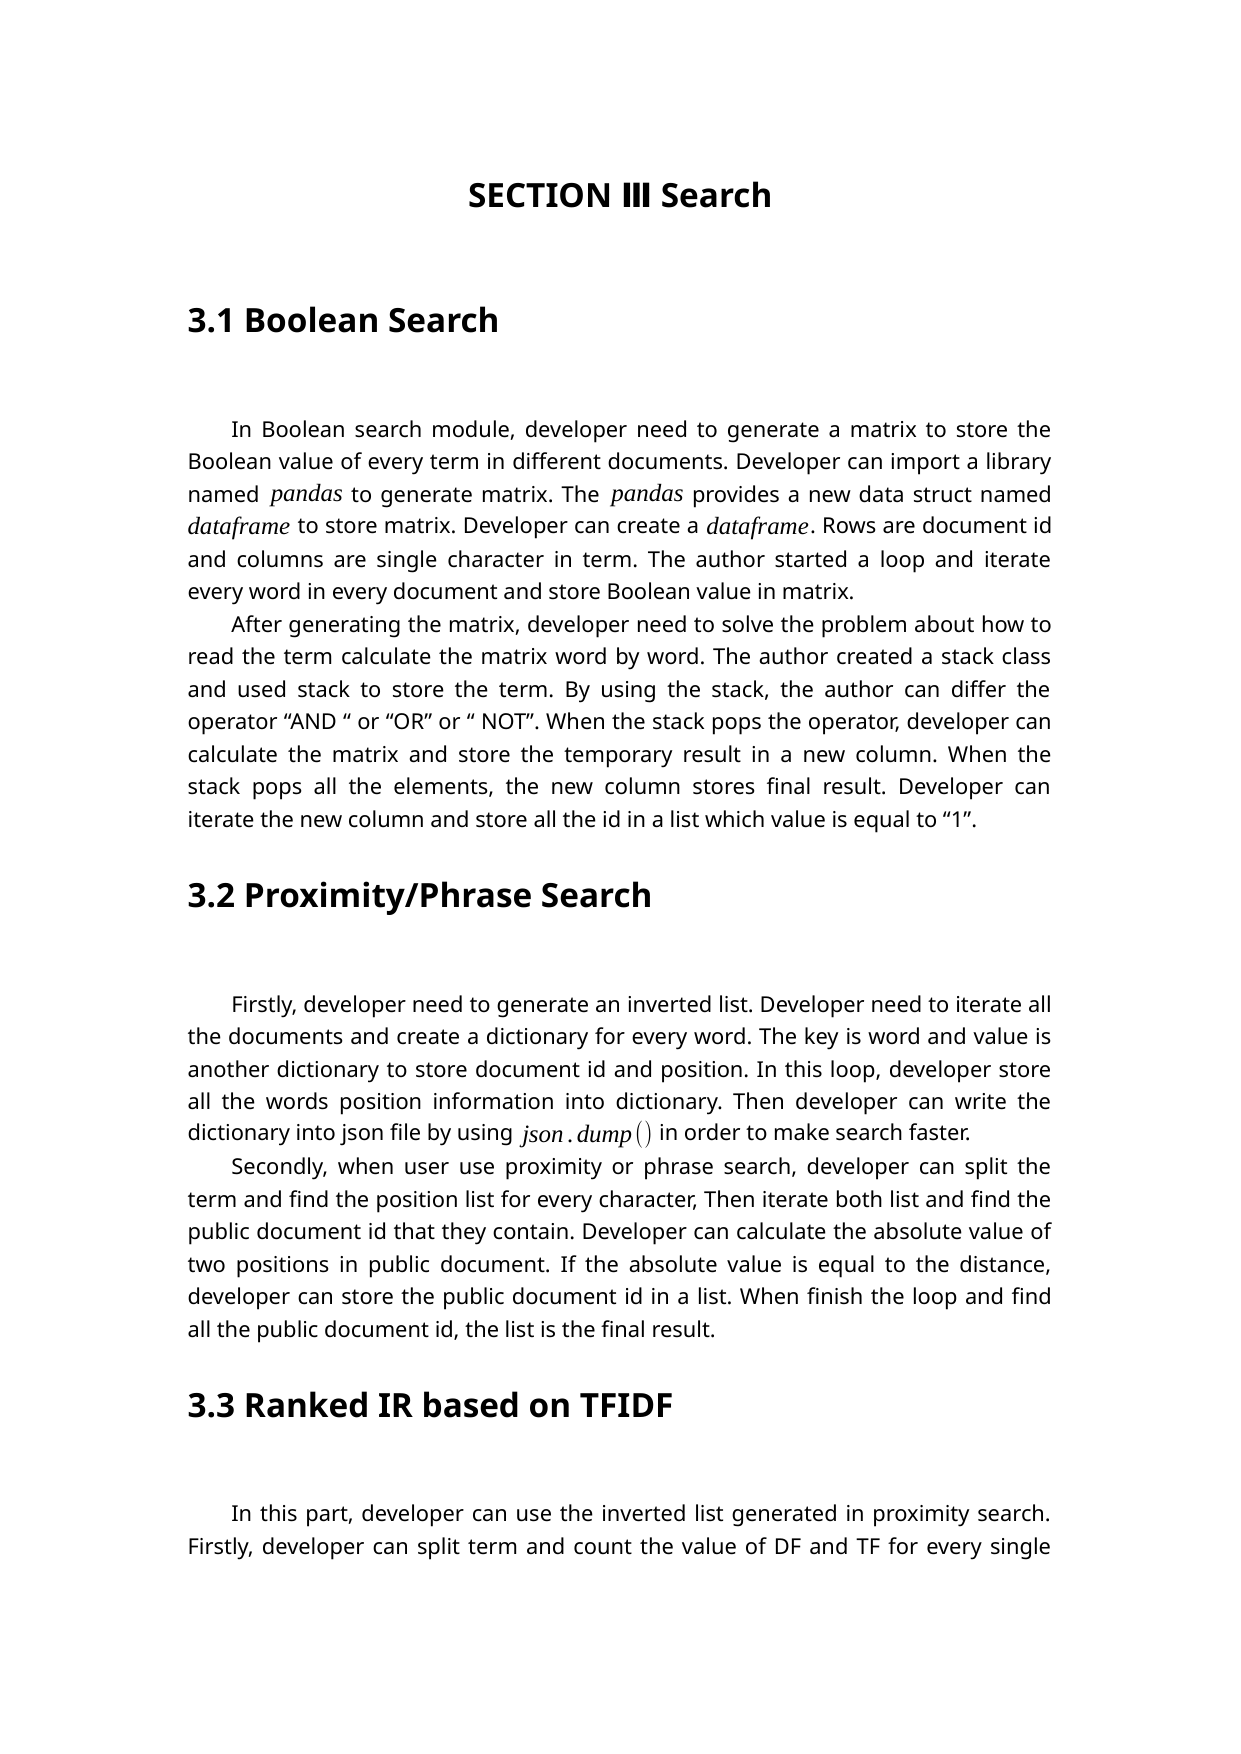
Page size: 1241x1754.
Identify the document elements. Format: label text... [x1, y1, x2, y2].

subtitle 3.1 Boolean Search [187, 287, 1053, 352]
text Secondly, when user use proximity or phrase search, developer can split the term and find the position list for every character, Then iterate both list and find the public document id that they contain. Developer can calculate the absolute value of two positions in public document. If the absolute value is equal to the distance, developer can store the public document id in a list. When finish the loop and find all the public document id, the list is the final result. [187, 1150, 1053, 1345]
text Firstly, developer need to generate an inverted list. Developer need to iterate all the documents and create a dictionary for every word. The key is word and value is another dictionary to store document id and position. In this loop, developer store all the words position information into dictionary. Then developer can write the dictionary into json file by using in order to make search faster. [187, 987, 1053, 1150]
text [187, 1497, 1053, 1562]
subtitle SECTION Ⅲ Search [187, 162, 1053, 227]
subtitle 3.2 Proximity/Phrase Search [187, 862, 1053, 927]
text In Boolean search module, developer need to generate a matrix to store the Boolean value of every term in different documents. Developer can import a library named to generate matrix. The provides a new data struct named to store matrix. Developer can create a . Rows are document id and columns are single character in term. The author started a loop and iterate every word in every document and store Boolean value in matrix. [187, 412, 1053, 607]
text After generating the matrix, developer need to solve the problem about how to read the term calculate the matrix word by word. The author created a stack class and used stack to store the term. By using the stack, the author can differ the operator “AND “ or “OR” or “ NOT”. When the stack pops the operator, developer can calculate the matrix and store the temporary result in a new column. When the stack pops all the elements, the new column stores final result. Developer can iterate the new column and store all the id in a list which value is equal to “1”. [187, 607, 1053, 835]
subtitle 3.3 Ranked IR based on TFIDF [187, 1372, 1053, 1437]
